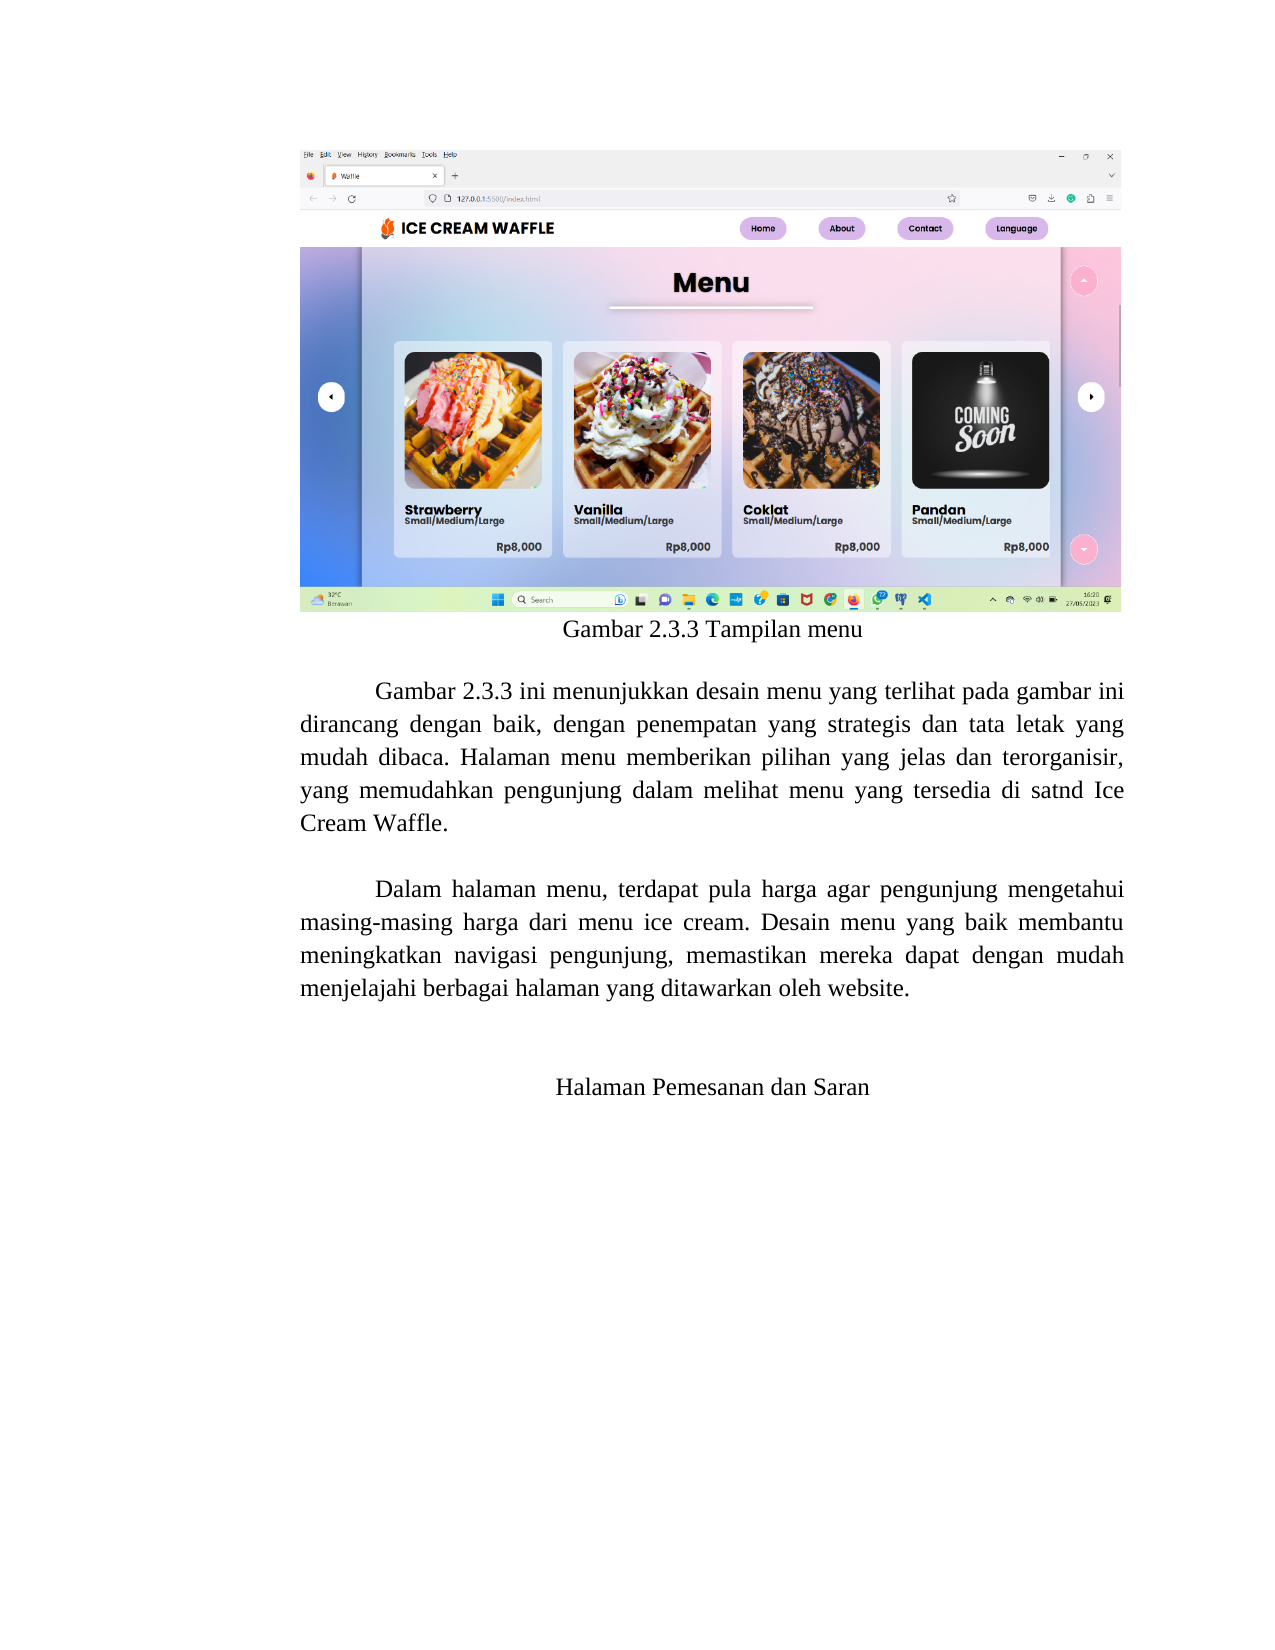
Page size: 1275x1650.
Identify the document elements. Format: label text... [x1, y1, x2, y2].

list Gambar 2.3.3 Tampilan menu [300, 614, 1125, 643]
picture [300, 150, 1122, 612]
list Dalam halaman menu, terdapat pula harga agar pengunjung mengetahui masing-masing harga dari menu ice cream. Desain menu yang baik membantu meningkatkan navigasi pengunjung, memastikan mereka dapat dengan mudah menjelajahi berbagai halaman yang ditawarkan oleh website. [300, 874, 1125, 1002]
list Gambar 2.3.3 ini menunjukkan desain menu yang terlihat pada gambar ini dirancang dengan baik, dengan penempatan yang strategis dan tata letak yang mudah dibaca. Halaman menu memberikan pilihan yang jelas dan terorganisir, yang memudahkan pengunjung dalam melihat menu yang tersedia di satnd Ice Cream Waffle. [300, 676, 1125, 837]
list Halaman Pemesanan dan Saran [300, 1072, 1125, 1101]
